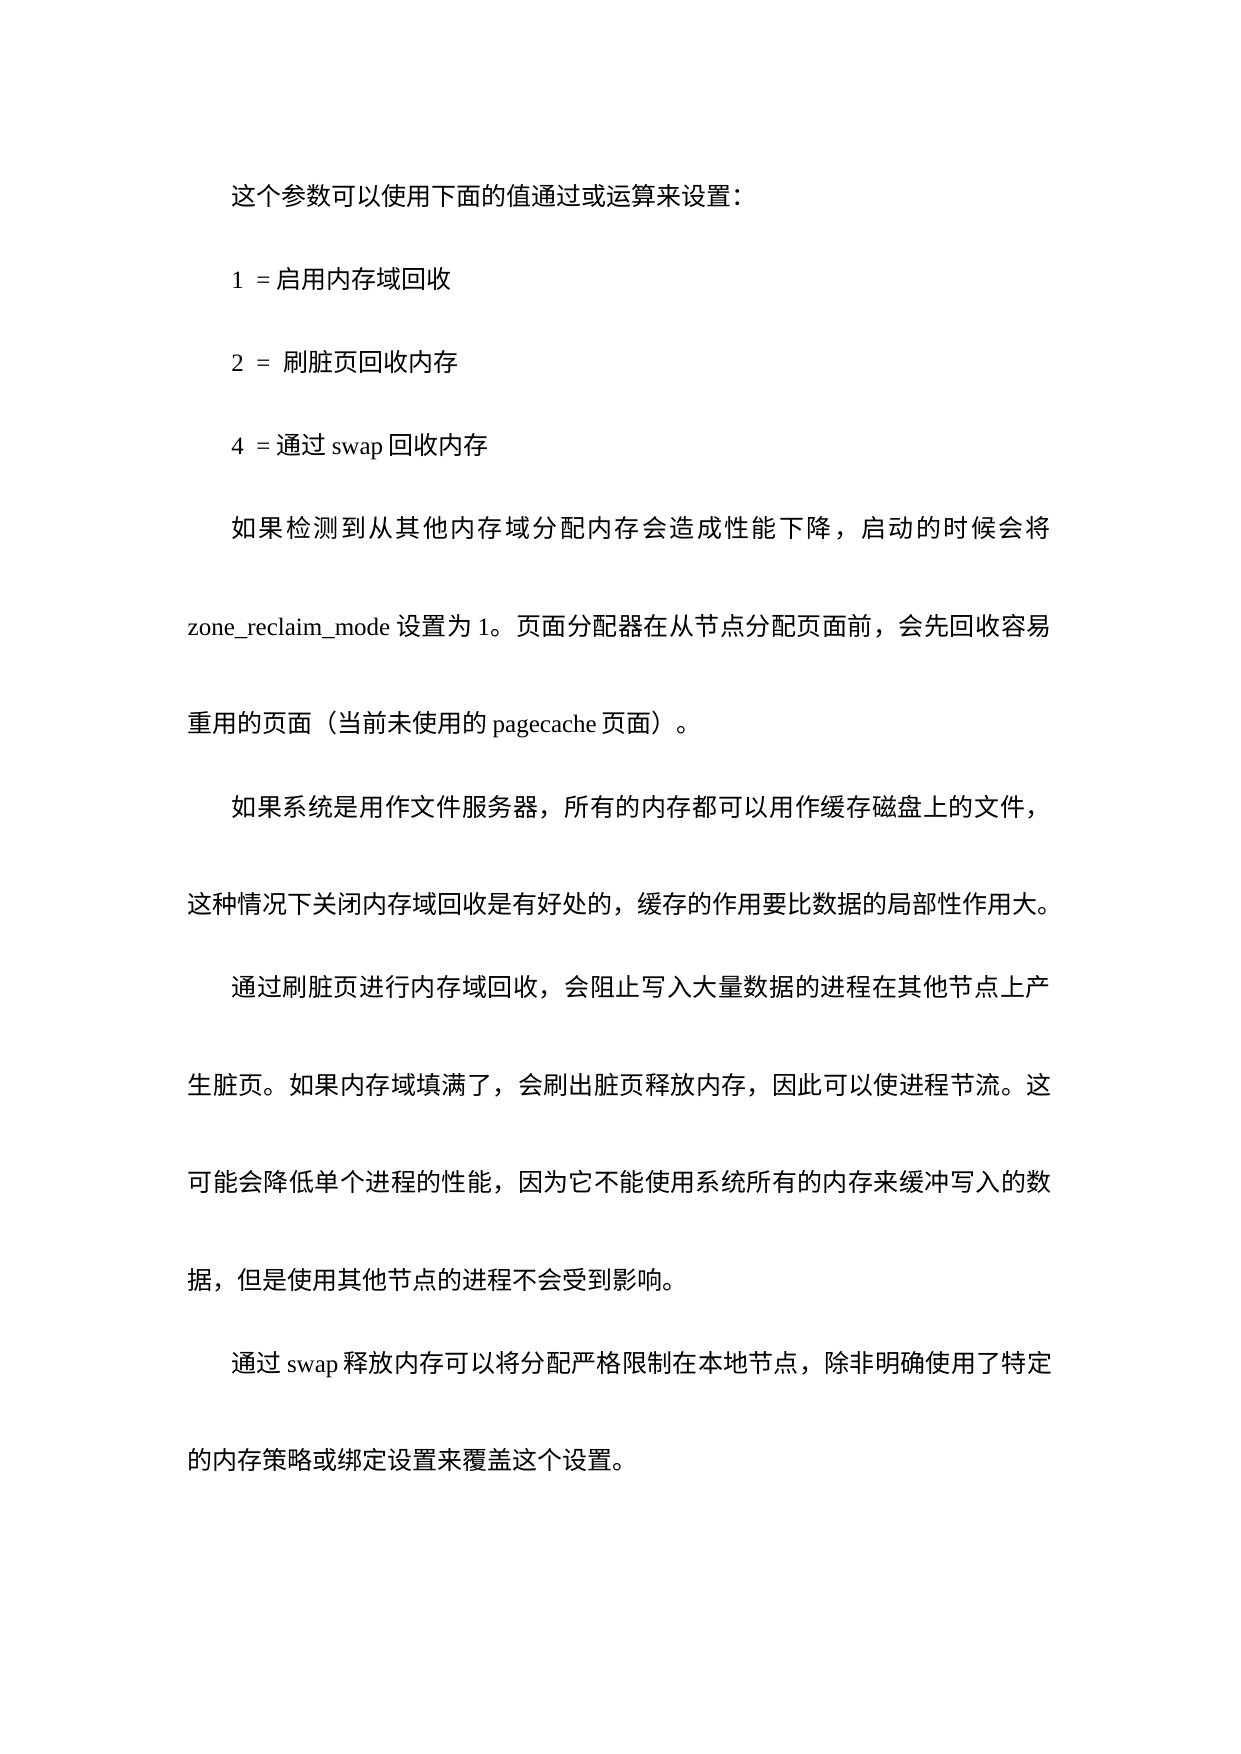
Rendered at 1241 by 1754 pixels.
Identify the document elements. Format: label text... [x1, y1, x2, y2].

text 如果系统是用作文件服务器，所有的内存都可以用作缓存磁盘上的文件，这种情况下关闭内存域回收是有好处的，缓存的作用要比数据的局部性作用大。 [187, 773, 1053, 935]
text 这个参数可以使用下面的值通过或运算来设置： [187, 162, 1053, 227]
text 通过刷脏页进行内存域回收，会阻止写入大量数据的进程在其他节点上产生脏页。如果内存域填满了，会刷出脏页释放内存，因此可以使进程节流。这可能会降低单个进程的性能，因为它不能使用系统所有的内存来缓冲写入的数据，但是使用其他节点的进程不会受到影响。 [187, 953, 1053, 1311]
text 4 = 通过swap回收内存 [187, 411, 1053, 476]
text 2 = 刷脏页回收内存 [187, 328, 1053, 393]
text 通过swap释放内存可以将分配严格限制在本地节点，除非明确使用了特定的内存策略或绑定设置来覆盖这个设置。 [187, 1329, 1053, 1491]
text 1 = 启用内存域回收 [187, 245, 1053, 310]
text 如果检测到从其他内存域分配内存会造成性能下降，启动的时候会将zone_reclaim_mode设置为1。页面分配器在从节点分配页面前，会先回收容易重用的页面（当前未使用的pagecache页面）。 [187, 494, 1053, 754]
